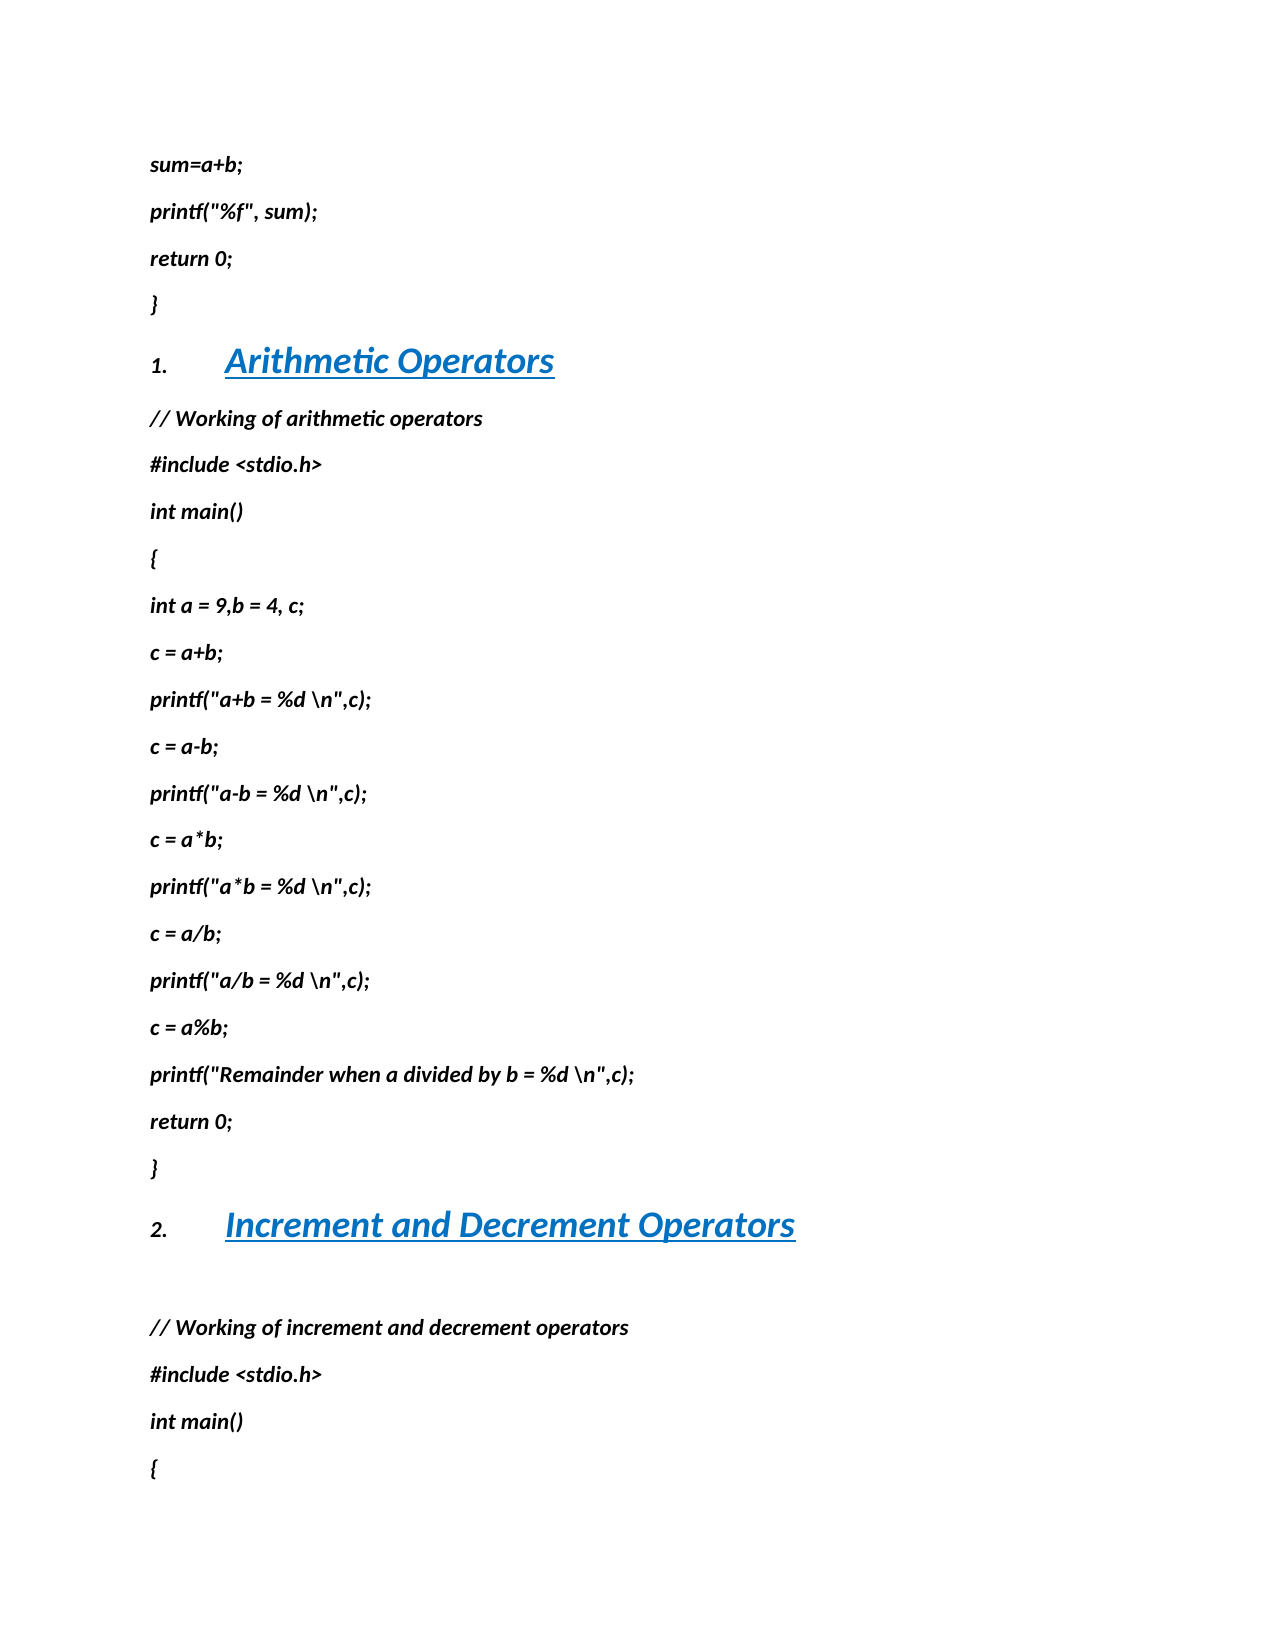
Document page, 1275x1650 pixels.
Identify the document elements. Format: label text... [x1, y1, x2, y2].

text } [150, 1154, 1125, 1182]
text return 0; [150, 1107, 1125, 1135]
text printf("Remainder when a divided by b = %d \n",c); [150, 1060, 1125, 1088]
text printf("a*b = %d \n",c); [150, 872, 1125, 900]
text printf("a/b = %d \n",c); [150, 966, 1125, 994]
text { [150, 544, 1125, 572]
text c = a-b; [150, 732, 1125, 760]
text printf("a-b = %d \n",c); [150, 779, 1125, 807]
text 1. Arithmetic Operators [150, 337, 1125, 383]
text sum=a+b; [150, 150, 1125, 178]
text #include <stdio.h> [150, 1360, 1125, 1388]
text c = a%b; [150, 1013, 1125, 1041]
text printf("a+b = %d \n",c); [150, 685, 1125, 713]
text // Working of arithmetic operators [150, 404, 1125, 432]
text #include <stdio.h> [150, 451, 1125, 478]
text printf("%f", sum); [150, 197, 1125, 225]
text } [150, 291, 1125, 319]
text return 0; [150, 244, 1125, 272]
text c = a+b; [150, 638, 1125, 666]
text int a = 9,b = 4, c; [150, 591, 1125, 619]
text { [150, 1454, 1125, 1482]
text c = a/b; [150, 919, 1125, 947]
text 2. Increment and Decrement Operators [150, 1201, 1125, 1246]
text int main() [150, 1407, 1125, 1435]
text // Working of increment and decrement operators [150, 1313, 1125, 1342]
text c = a*b; [150, 826, 1125, 853]
text int main() [150, 497, 1125, 525]
